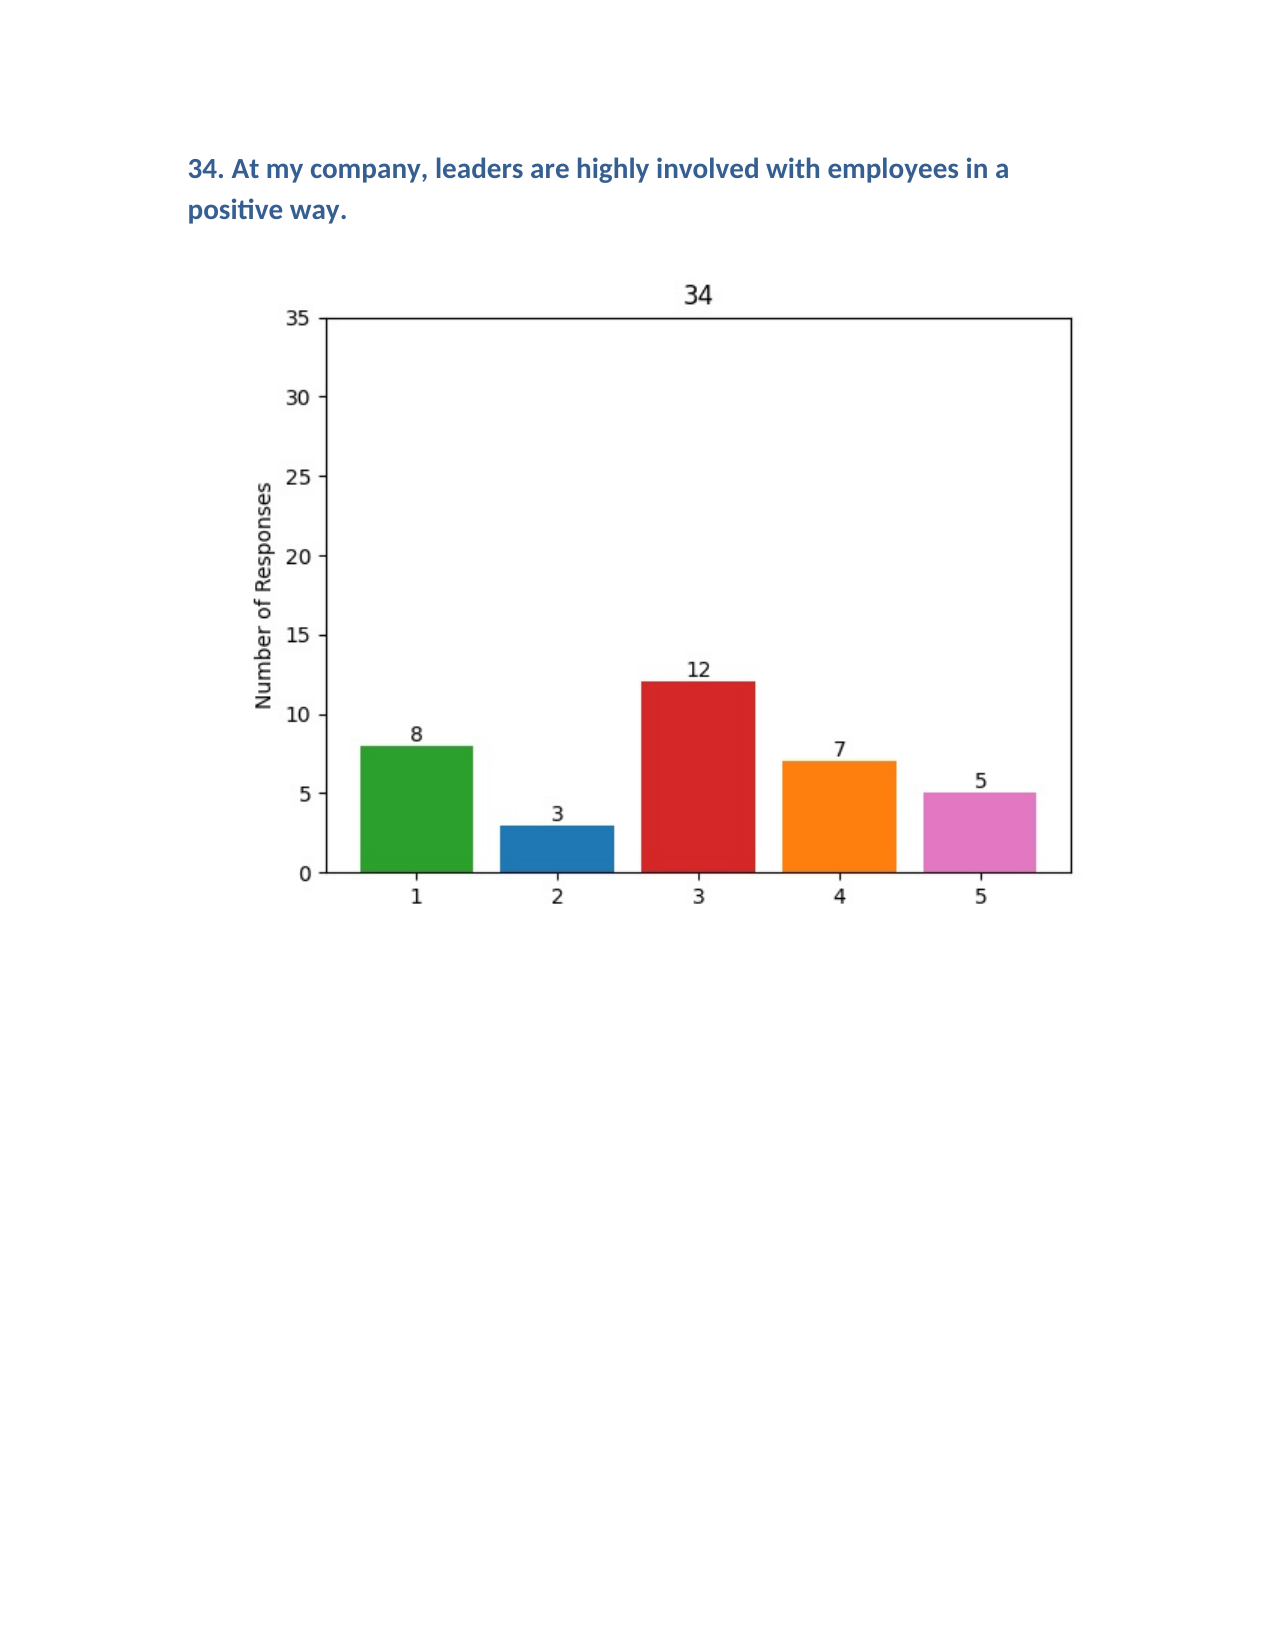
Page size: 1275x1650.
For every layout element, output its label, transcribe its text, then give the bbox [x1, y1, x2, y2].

subtitle 34. At my company, leaders are highly involved with employees in a positive way. [187, 150, 1087, 227]
picture [206, 231, 1167, 952]
